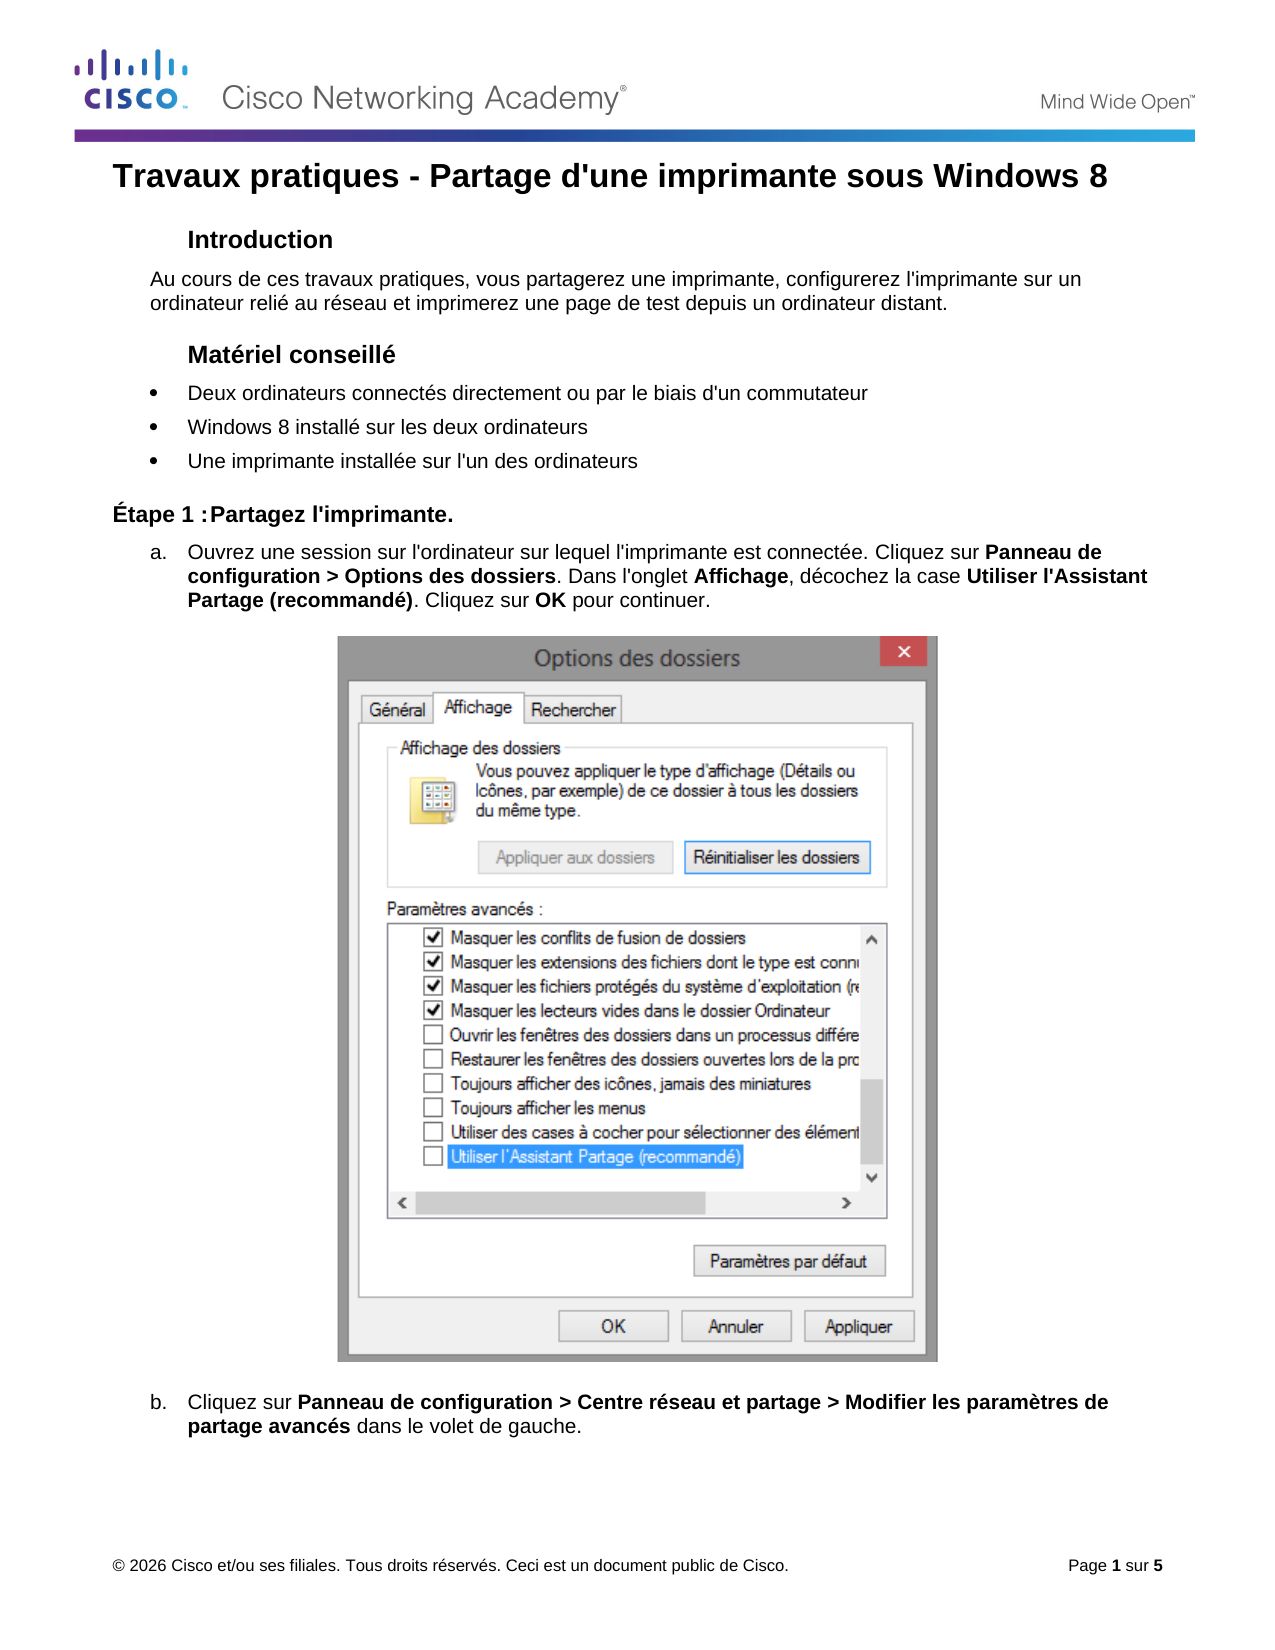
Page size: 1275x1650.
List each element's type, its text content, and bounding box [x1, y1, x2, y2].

text Au cours de ces travaux pratiques, vous partagerez une imprimante, configurerez l'imprimante sur un ordinateur relié au réseau et imprimerez une page de test depuis un ordinateur distant. [150, 267, 1162, 314]
picture [337, 636, 938, 1362]
title Travaux pratiques - Partage d'une imprimante sous Windows 8 [112, 156, 1162, 195]
text Cliquez sur Panneau de configuration > Centre réseau et partage > Modifier les paramètres de partage avancés dans le volet de gauche. [150, 1390, 1162, 1438]
picture [0, 30, 1273, 142]
text Ouvrez une session sur l'ordinateur sur lequel l'imprimante est connectée. Cliquez sur Panneau de configuration > Options des dossiers. Dans l'onglet Affichage, décochez la case Utiliser l'Assistant Partage (recommandé). Cliquez sur OK pour continuer. [150, 540, 1162, 612]
text Matériel conseillé [112, 339, 1162, 368]
text Deux ordinateurs connectés directement ou par le biais d'un commutateur [150, 381, 1162, 405]
text Une imprimante installée sur l'un des ordinateurs [150, 448, 1162, 473]
text Partagez l'imprimante. [112, 501, 1162, 527]
text Introduction [112, 225, 1162, 254]
text Windows 8 installé sur les deux ordinateurs [150, 415, 1162, 439]
